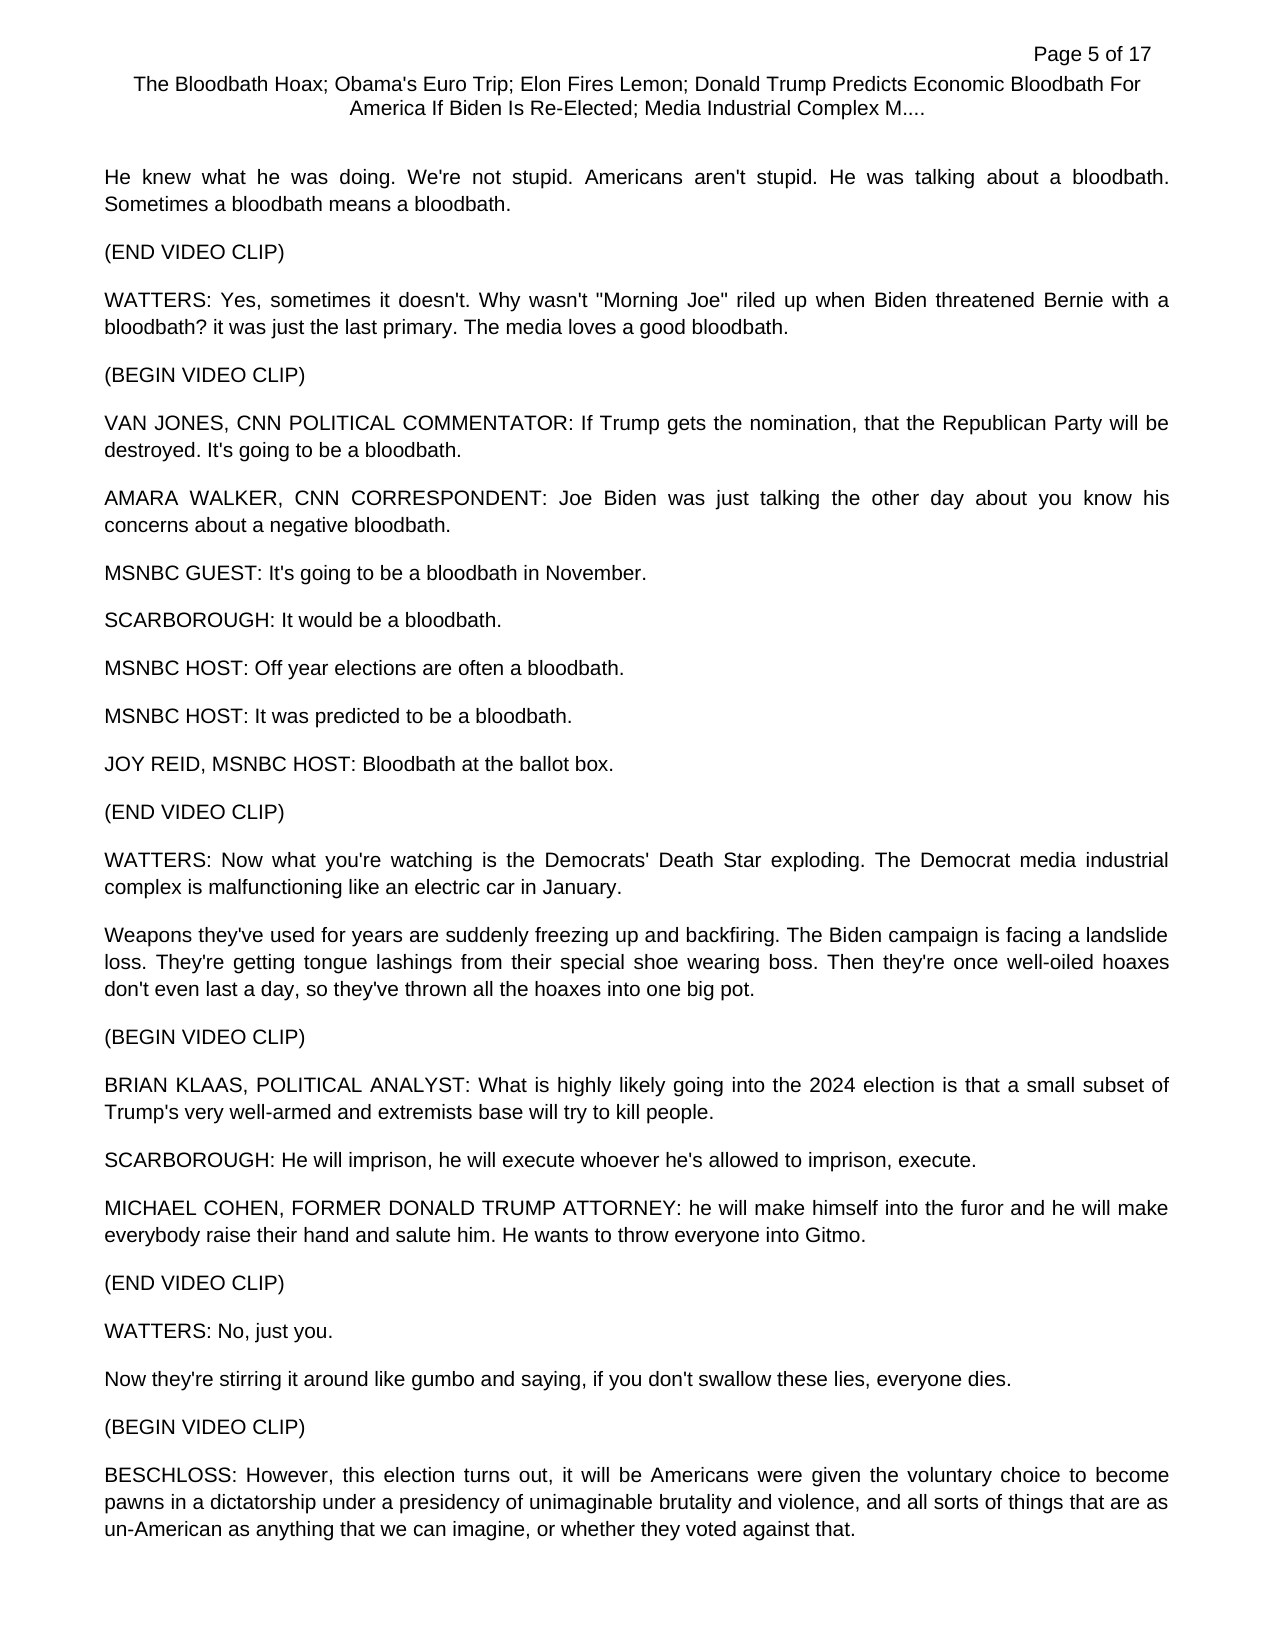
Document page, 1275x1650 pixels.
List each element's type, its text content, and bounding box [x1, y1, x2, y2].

text Now they're stirring it around like gumbo and saying, if you don't swallow these lies, everyone dies. [104, 1363, 1171, 1391]
text MSNBC GUEST: It's going to be a bloodbath in November. [104, 557, 1171, 584]
text (END VIDEO CLIP) [104, 236, 1171, 263]
text WATTERS: Now what you're watching is the Democrats' Death Star exploding. The Democrat media industrial complex is malfunctioning like an electric car in January. [104, 845, 1171, 899]
text BRIAN KLAAS, POLITICAL ANALYST: What is highly likely going into the 2024 election is that a small subset of Trump's very well-armed and extremists base will try to kill people. [104, 1070, 1171, 1124]
text (BEGIN VIDEO CLIP) [104, 1411, 1171, 1438]
text MSNBC HOST: It was predicted to be a bloodbath. [104, 701, 1171, 728]
text Weapons they've used for years are suddenly freezing up and backfiring. The Biden campaign is facing a landslide loss. They're getting tongue lashings from their special shoe wearing boss. Then they're once well-oiled hoaxes don't even last a day, so they've thrown all the hoaxes into one big pot. [104, 920, 1171, 1001]
text VAN JONES, CNN POLITICAL COMMENTATOR: If Trump gets the nomination, that the Republican Party will be destroyed. It's going to be a bloodbath. [104, 407, 1171, 461]
text SCARBOROUGH: It would be a bloodbath. [104, 605, 1171, 632]
text AMARA WALKER, CNN CORRESPONDENT: Joe Biden was just talking the other day about you know his concerns about a negative bloodbath. [104, 482, 1171, 536]
text WATTERS: Yes, sometimes it doesn't. Why wasn't "Morning Joe" riled up when Biden threatened Bernie with a bloodbath? it was just the last primary. The media loves a good bloodbath. [104, 284, 1171, 338]
text (END VIDEO CLIP) [104, 1268, 1171, 1295]
text MSNBC HOST: Off year elections are often a bloodbath. [104, 653, 1171, 680]
text BESCHLOSS: However, this election turns out, it will be Americans were given the voluntary choice to become pawns in a dictatorship under a presidency of unimaginable brutality and violence, and all sorts of things that are as un-American as anything that we can imagine, or whether they voted against that. [104, 1459, 1171, 1541]
text MICHAEL COHEN, FORMER DONALD TRUMP ATTORNEY: he will make himself into the furor and he will make everybody raise their hand and salute him. He wants to throw everyone into Gitmo. [104, 1193, 1171, 1247]
text SCARBOROUGH: He will imprison, he will execute whoever he's allowed to imprison, execute. [104, 1145, 1171, 1172]
text JOY REID, MSNBC HOST: Bloodbath at the ballot box. [104, 749, 1171, 776]
text (BEGIN VIDEO CLIP) [104, 1022, 1171, 1049]
text (BEGIN VIDEO CLIP) [104, 359, 1171, 386]
text WATTERS: No, just you. [104, 1316, 1171, 1343]
text (END VIDEO CLIP) [104, 797, 1171, 824]
text He knew what he was doing. We're not stupid. Americans aren't stupid. He was talking about a bloodbath. Sometimes a bloodbath means a bloodbath. [104, 161, 1171, 216]
